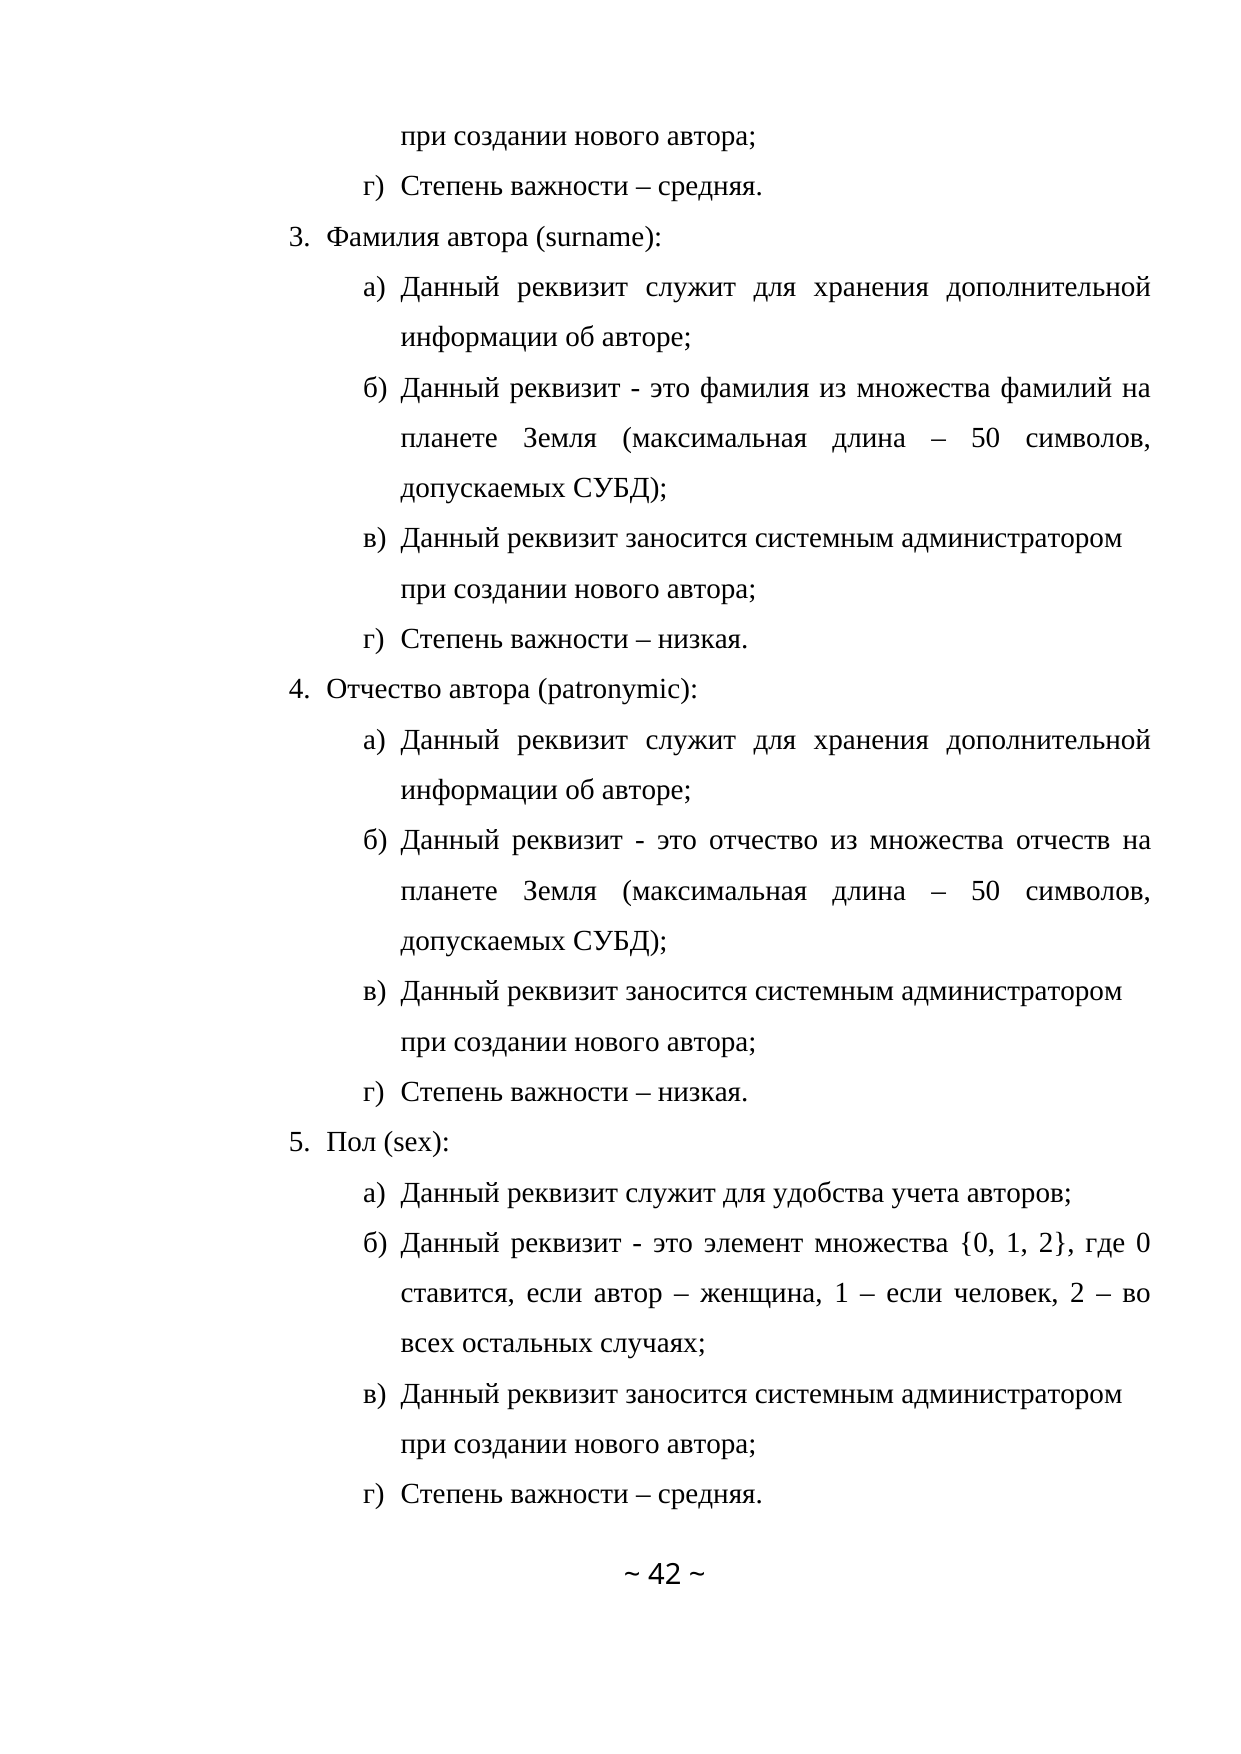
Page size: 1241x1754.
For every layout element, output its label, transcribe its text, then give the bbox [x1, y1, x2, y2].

list Данный реквизит заносится системным администратором [363, 973, 1152, 1007]
list Данный реквизит - это отчество из множества отчеств на планете Земля (максимальная длина – 50 символов, допускаемых СУБД); [363, 822, 1152, 957]
list Степень важности – средняя. [363, 168, 1152, 202]
list при создании нового автора; [400, 118, 1152, 152]
list Данный реквизит - это элемент множества {0, 1, 2}, где 0 ставится, если автор – женщина, 1 – если человек, 2 – во всех остальных случаях; [363, 1225, 1152, 1359]
list Степень важности – низкая. [363, 621, 1152, 655]
list Степень важности – средняя. [363, 1477, 1152, 1510]
list Степень важности – низкая. [363, 1074, 1152, 1108]
list Фамилия автора (surname): [288, 219, 1152, 252]
list Данный реквизит заносится системным администратором [363, 521, 1152, 554]
list Данный реквизит - это фамилия из множества фамилий на планете Земля (максимальная длина – 50 символов, допускаемых СУБД); [363, 370, 1152, 504]
list Отчество автора (patronymic): [288, 672, 1152, 705]
list при создании нового автора; [400, 1024, 1152, 1057]
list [363, 1376, 1152, 1409]
list Данный реквизит служит для хранения дополнительной информации об авторе; [363, 722, 1152, 806]
list Данный реквизит служит для удобства учета авторов; [363, 1175, 1152, 1208]
list при создании нового автора; [400, 1426, 1152, 1460]
list Пол (sex): [288, 1124, 1152, 1158]
list при создании нового автора; [400, 571, 1152, 604]
list Данный реквизит служит для хранения дополнительной информации об авторе; [363, 269, 1152, 353]
